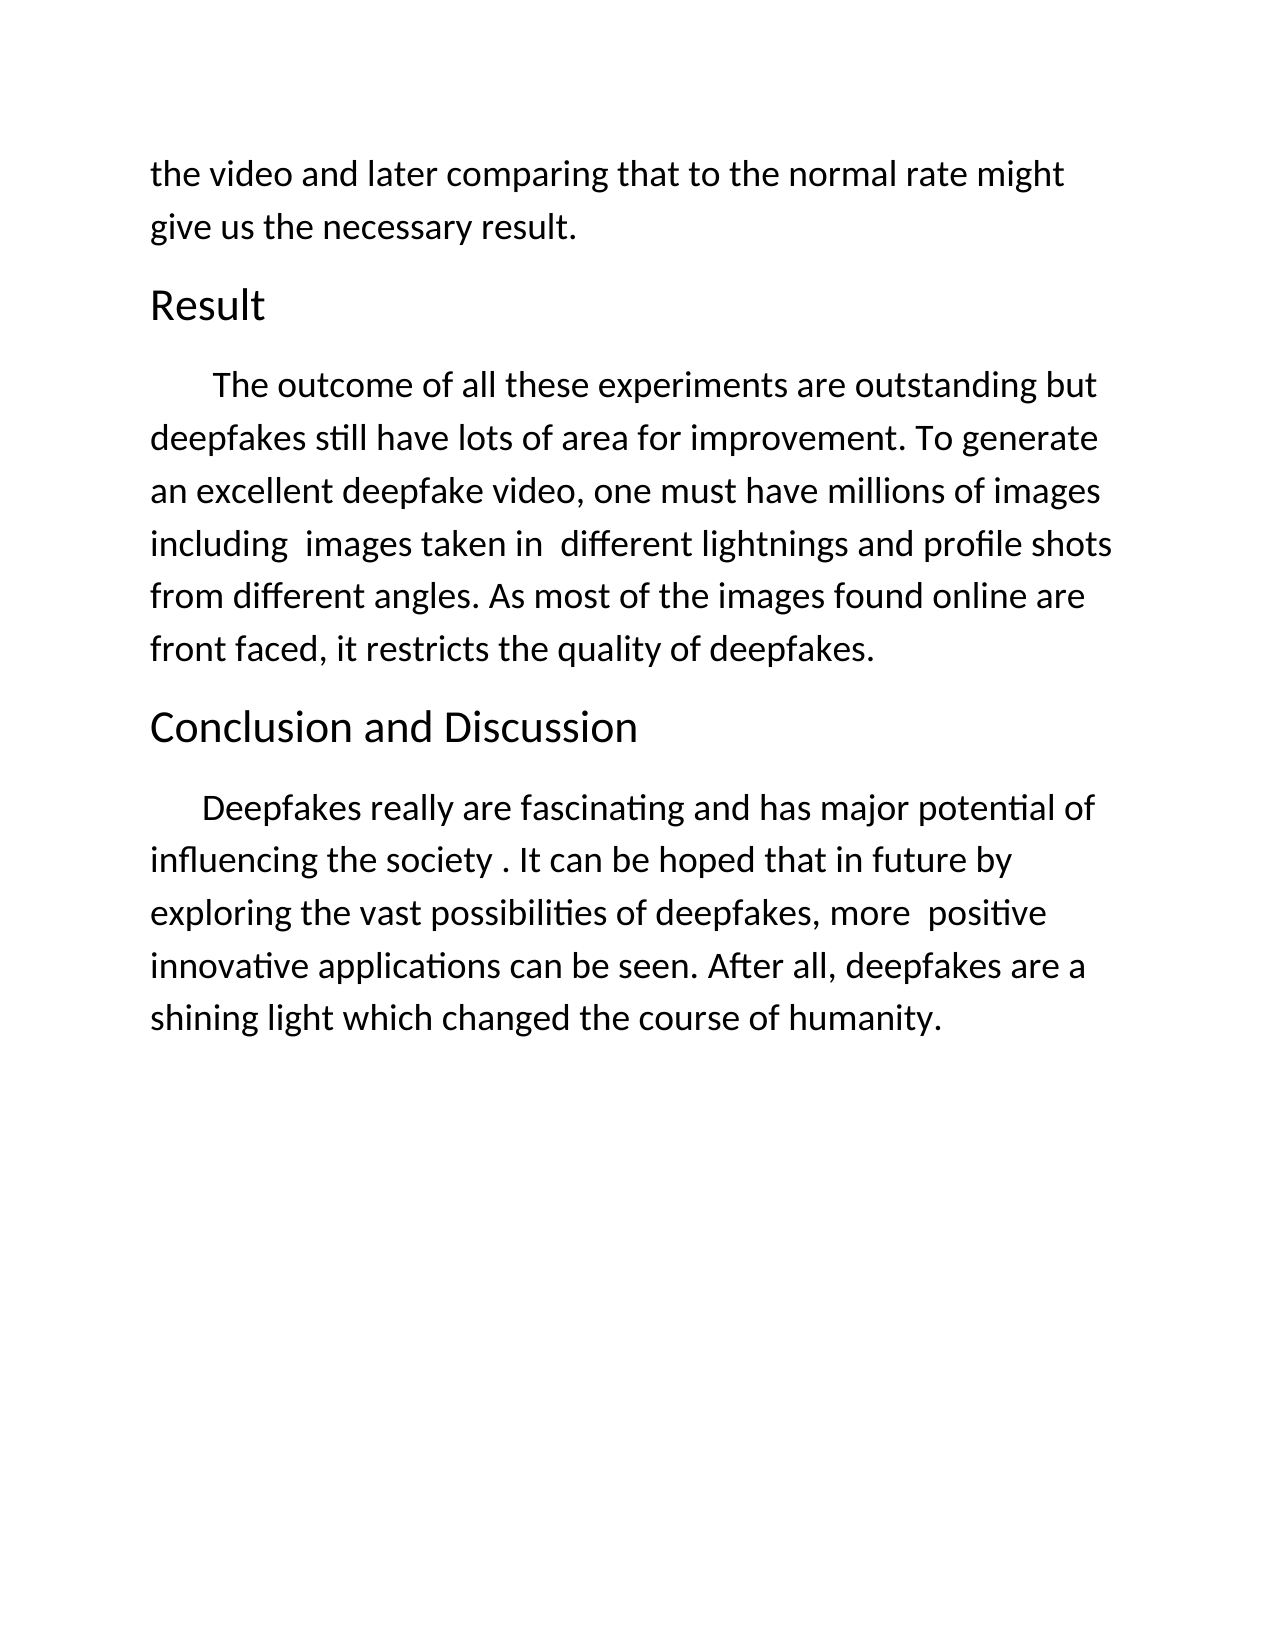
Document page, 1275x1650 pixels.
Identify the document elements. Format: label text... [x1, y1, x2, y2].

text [150, 150, 1125, 248]
text Result [150, 276, 1125, 332]
text Deepfakes really are fascinating and has major potential of influencing the society . It can be hoped that in future by exploring the vast possibilities of deepfakes, more positive innovative applications can be seen. After all, deepfakes are a shining light which changed the course of humanity. [150, 783, 1125, 1040]
text Conclusion and Discussion [150, 698, 1125, 754]
text The outcome of all these experiments are outstanding but deepfakes still have lots of area for improvement. To generate an excellent deepfake video, one must have millions of images including images taken in different lightnings and profile shots from different angles. As most of the images found online are front faced, it restricts the quality of deepfakes. [150, 361, 1125, 671]
